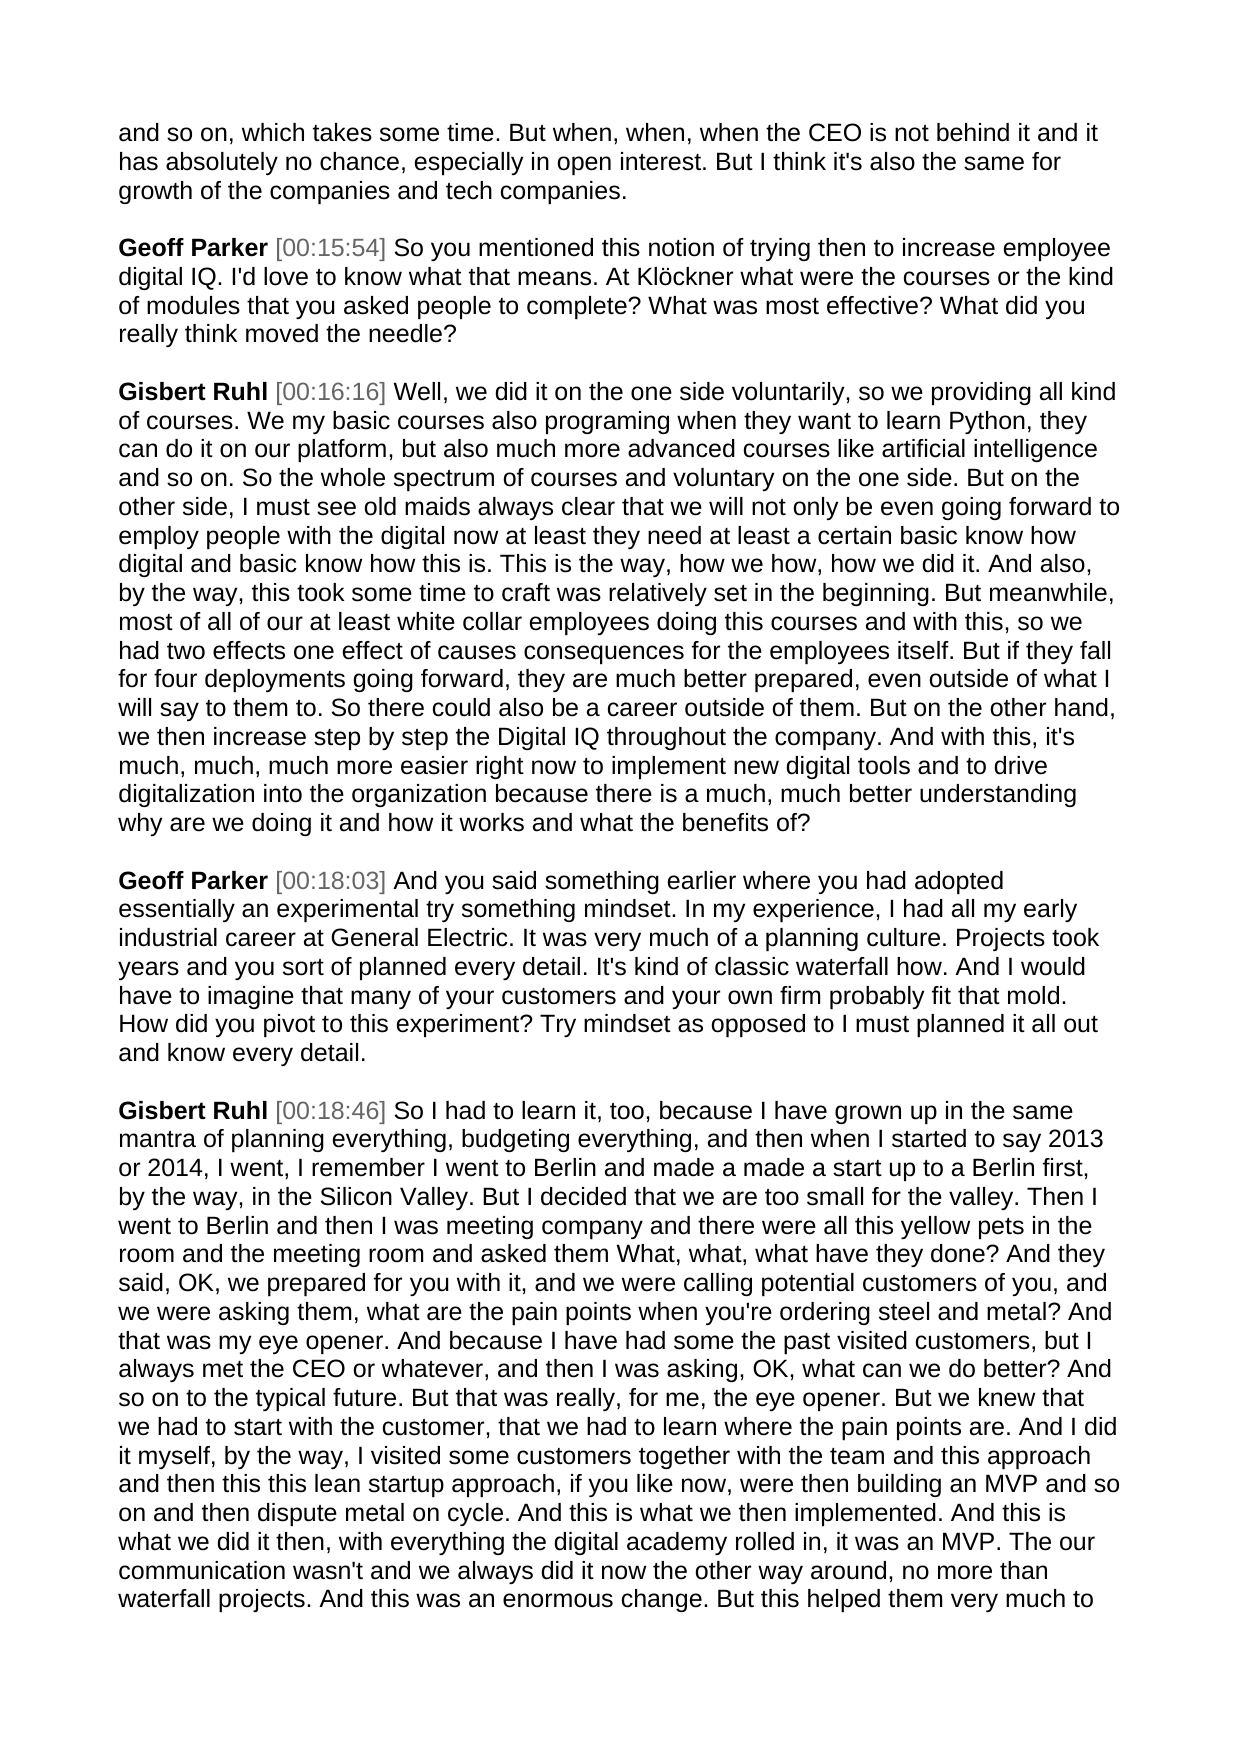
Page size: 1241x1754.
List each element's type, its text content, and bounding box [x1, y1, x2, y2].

text Gisbert Ruhl [00:16:16] Well, we did it on the one side voluntarily, so we providing all kind of courses. We my basic courses also programing when they want to learn Python, they can do it on our platform, but also much more advanced courses like artificial intelligence and so on. So the whole spectrum of courses and voluntary on the one side. But on the other side, I must see old maids always clear that we will not only be even going forward to employ people with the digital now at least they need at least a certain basic know how digital and basic know how this is. This is the way, how we how, how we did it. And also, by the way, this took some time to craft was relatively set in the beginning. But meanwhile, most of all of our at least white collar employees doing this courses and with this, so we had two effects one effect of causes consequences for the employees itself. But if they fall for four deployments going forward, they are much better prepared, even outside of what I will say to them to. So there could also be a career outside of them. But on the other hand, we then increase step by step the Digital IQ throughout the company. And with this, it's much, much, much more easier right now to implement new digital tools and to drive digitalization into the organization because there is a much, much better understanding why are we doing it and how it works and what the benefits of? [118, 377, 1122, 837]
text Geoff Parker [00:18:03] And you said something earlier where you had adopted essentially an experimental try something mindset. In my experience, I had all my early industrial career at General Electric. It was very much of a planning culture. Projects took years and you sort of planned every detail. It's kind of classic waterfall how. And I would have to imagine that many of your customers and your own firm probably fit that mold. How did you pivot to this experiment? Try mindset as opposed to I must planned it all out and know every detail. [118, 866, 1122, 1067]
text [118, 118, 1122, 204]
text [118, 1096, 1122, 1613]
text Geoff Parker [00:15:54] So you mentioned this notion of trying then to increase employee digital IQ. I'd love to know what that means. At Klöckner what were the courses or the kind of modules that you asked people to complete? What was most effective? What did you really think moved the needle? [118, 233, 1122, 348]
